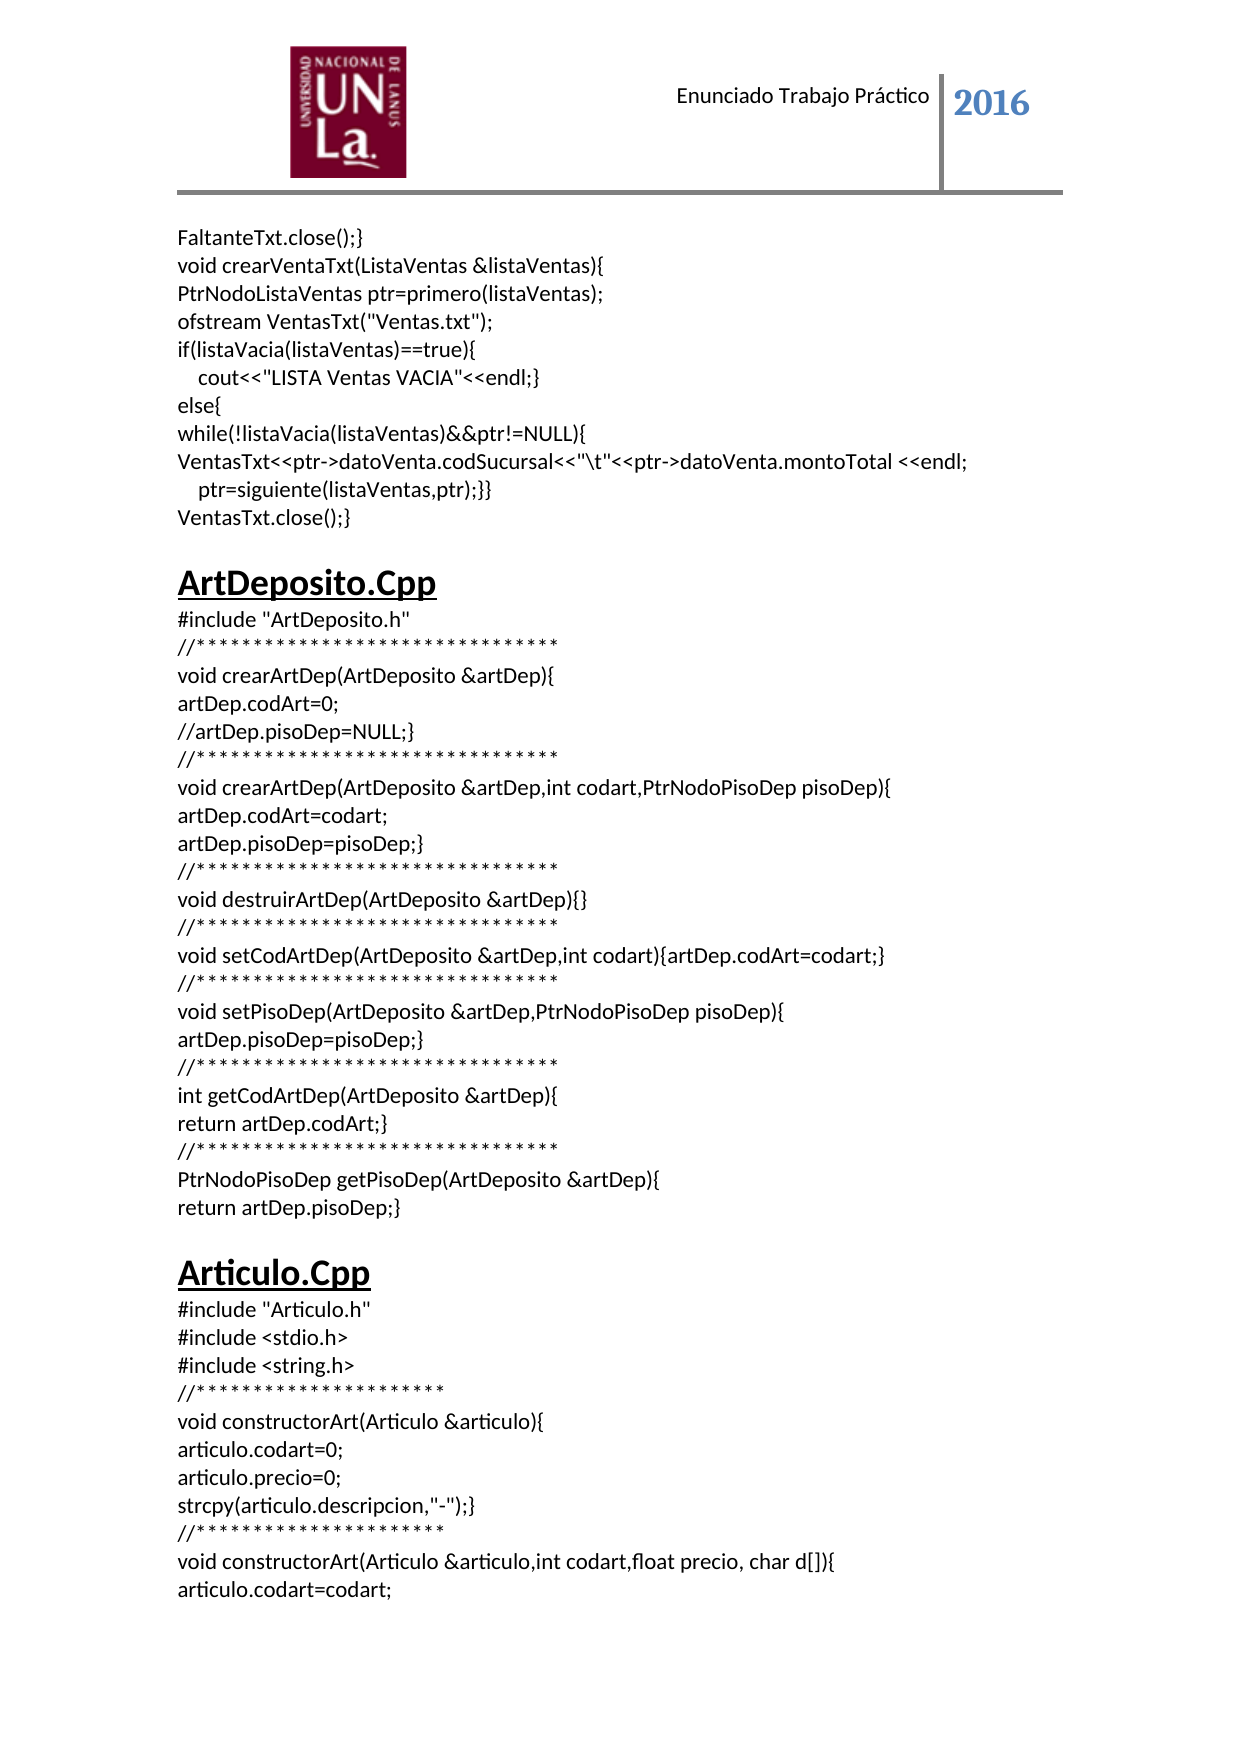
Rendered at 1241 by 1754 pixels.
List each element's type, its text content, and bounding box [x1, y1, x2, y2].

text //artDep.pisoDep=NULL;} [177, 717, 1063, 745]
text //******************************** [177, 913, 1063, 941]
text #include "Articulo.h" [177, 1295, 1063, 1323]
text articulo.codart=0; [177, 1435, 1063, 1463]
text void setCodArtDep(ArtDeposito &artDep,int codart){artDep.codArt=codart;} [177, 941, 1063, 969]
text cout<<"LISTA Ventas VACIA"<<endl;} [177, 363, 1063, 391]
text ofstream VentasTxt("Ventas.txt"); [177, 307, 1063, 335]
text PtrNodoPisoDep getPisoDep(ArtDeposito &artDep){ [177, 1165, 1063, 1193]
text artDep.pisoDep=pisoDep;} [177, 1025, 1063, 1053]
text //******************************** [177, 745, 1063, 773]
text FaltanteTxt.close();} [177, 223, 1063, 251]
text #include <stdio.h> [177, 1323, 1063, 1351]
picture [289, 45, 407, 178]
text //******************************** [177, 857, 1063, 885]
text #include <string.h> [177, 1351, 1063, 1379]
text artDep.codArt=0; [177, 689, 1063, 717]
text void destruirArtDep(ArtDeposito &artDep){} [177, 885, 1063, 913]
text void constructorArt(Articulo &articulo){ [177, 1407, 1063, 1435]
text //********************** [177, 1519, 1063, 1547]
text PtrNodoListaVentas ptr=primero(listaVentas); [177, 279, 1063, 307]
text if(listaVacia(listaVentas)==true){ [177, 335, 1063, 363]
text articulo.precio=0; [177, 1463, 1063, 1491]
text return artDep.codArt;} [177, 1109, 1063, 1137]
text void constructorArt(Articulo &articulo,int codart,float precio, char d[]){ [177, 1547, 1063, 1575]
text //******************************** [177, 1137, 1063, 1165]
text ArtDeposito.Cpp [177, 559, 1063, 605]
text #include "ArtDeposito.h" [177, 605, 1063, 633]
text //******************************** [177, 969, 1063, 997]
text //********************** [177, 1379, 1063, 1407]
text articulo.codart=codart; [177, 1575, 1063, 1603]
text //******************************** [177, 1053, 1063, 1081]
text VentasTxt<<ptr->datoVenta.codSucursal<<"\t"<<ptr->datoVenta.montoTotal <<endl; [177, 447, 1063, 475]
text void crearArtDep(ArtDeposito &artDep,int codart,PtrNodoPisoDep pisoDep){ [177, 773, 1063, 801]
text void crearArtDep(ArtDeposito &artDep){ [177, 661, 1063, 689]
text VentasTxt.close();} [177, 503, 1063, 531]
text void setPisoDep(ArtDeposito &artDep,PtrNodoPisoDep pisoDep){ [177, 997, 1063, 1025]
text Articulo.Cpp [177, 1249, 1063, 1295]
text artDep.pisoDep=pisoDep;} [177, 829, 1063, 857]
text strcpy(articulo.descripcion,"-");} [177, 1491, 1063, 1519]
text artDep.codArt=codart; [177, 801, 1063, 829]
text while(!listaVacia(listaVentas)&&ptr!=NULL){ [177, 419, 1063, 447]
text int getCodArtDep(ArtDeposito &artDep){ [177, 1081, 1063, 1109]
text else{ [177, 391, 1063, 419]
text return artDep.pisoDep;} [177, 1193, 1063, 1221]
text void crearVentaTxt(ListaVentas &listaVentas){ [177, 251, 1063, 279]
text ptr=siguiente(listaVentas,ptr);}} [177, 475, 1063, 503]
text //******************************** [177, 633, 1063, 661]
